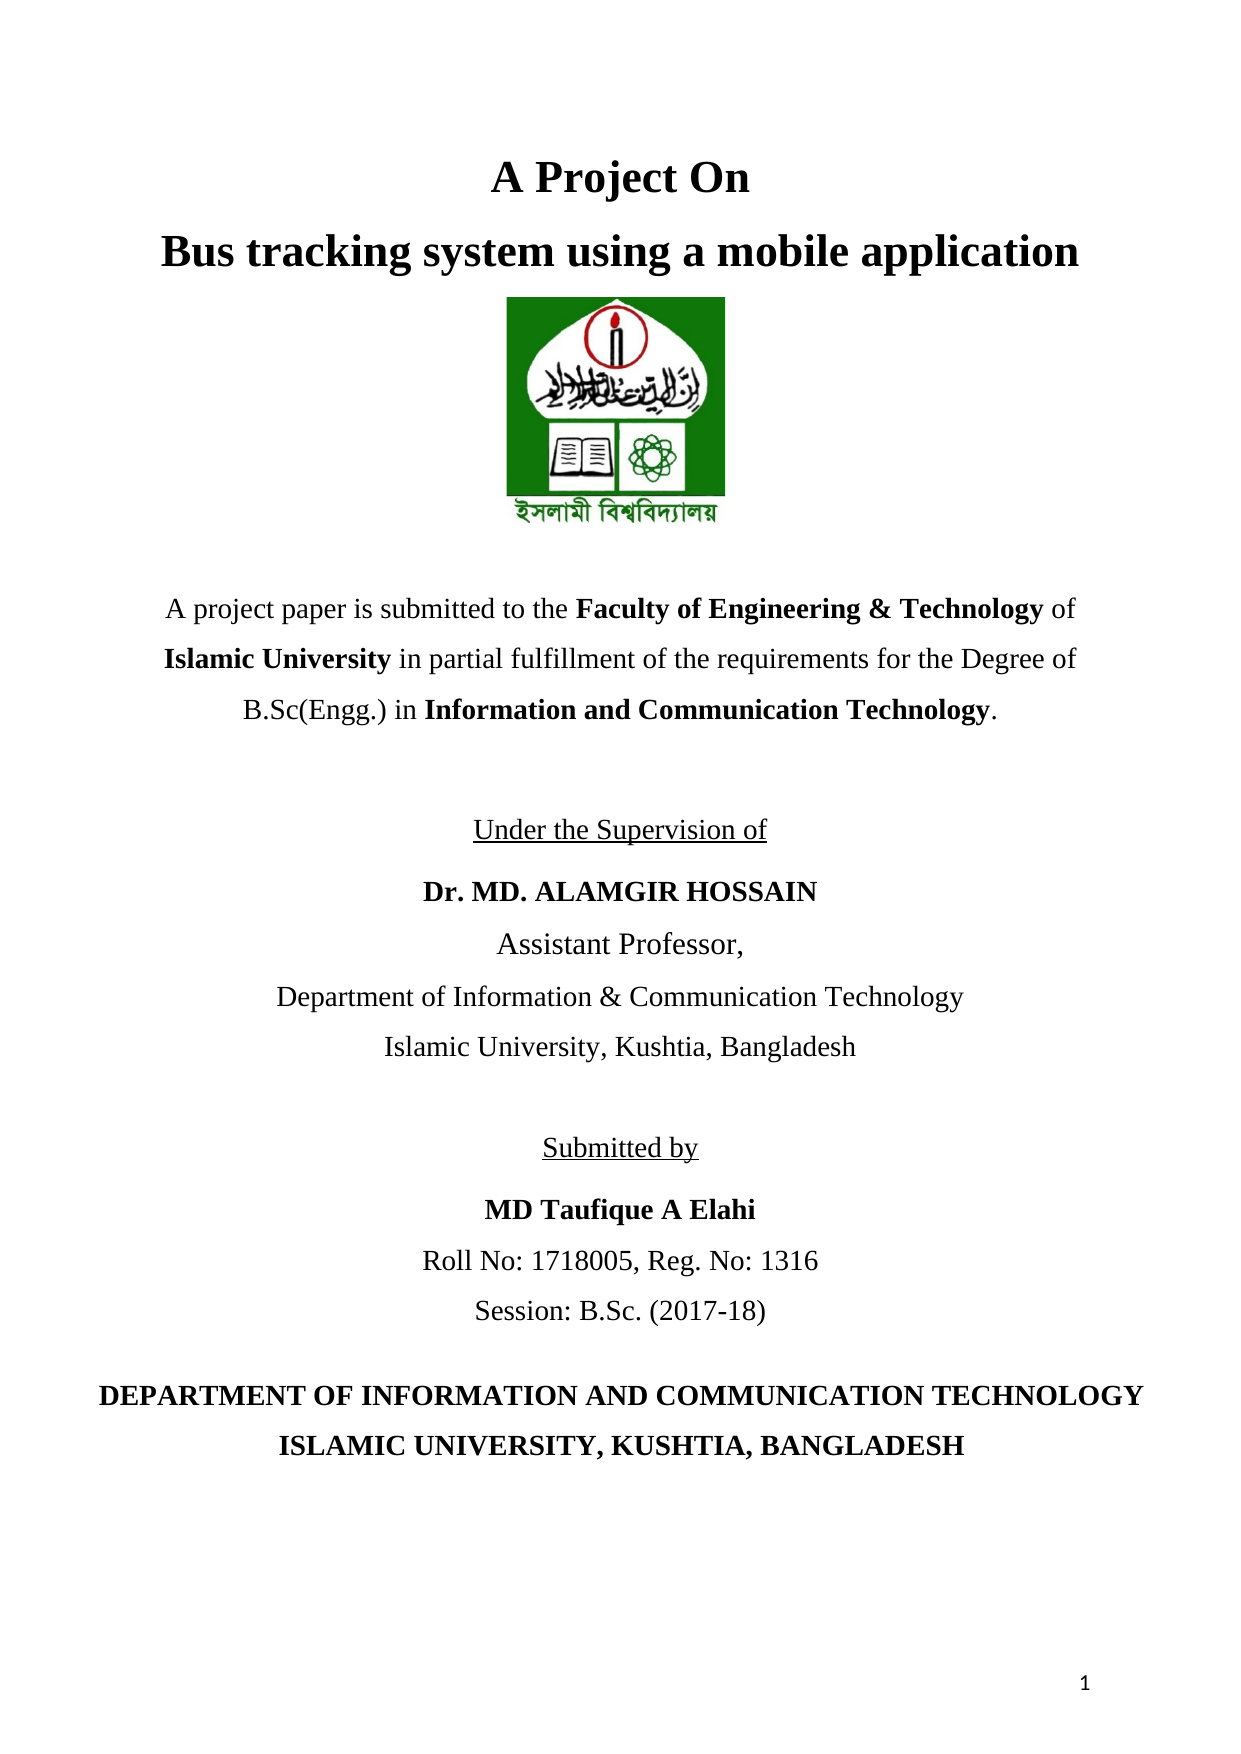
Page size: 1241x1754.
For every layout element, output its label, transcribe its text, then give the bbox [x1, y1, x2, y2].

text Session: B.Sc. (2017-18) [150, 1293, 1090, 1327]
text A Project On [150, 150, 1090, 203]
text Submitted by [150, 1130, 1090, 1163]
text Bus tracking system using a mobile application [150, 223, 1090, 276]
text Dr. MD. ALAMGIR HOSSAIN [150, 874, 1090, 908]
text Department of Information & Communication Technology [150, 979, 1090, 1012]
text Roll No: 1718005, Reg. No: 1316 [150, 1243, 1090, 1276]
text MD Taufique A Elahi [150, 1192, 1090, 1226]
text Under the Supervision of [150, 812, 1090, 845]
text A project paper is submitted to the Faculty of Engineering & Technology of Islamic University in partial fulfillment of the requirements for the Degree of B.Sc(Engg.) in Information and Communication Technology. [150, 591, 1090, 726]
text Assistant Professor, [150, 925, 1090, 961]
picture [506, 297, 726, 523]
text Islamic University, Kushtia, Bangladesh [150, 1029, 1090, 1063]
